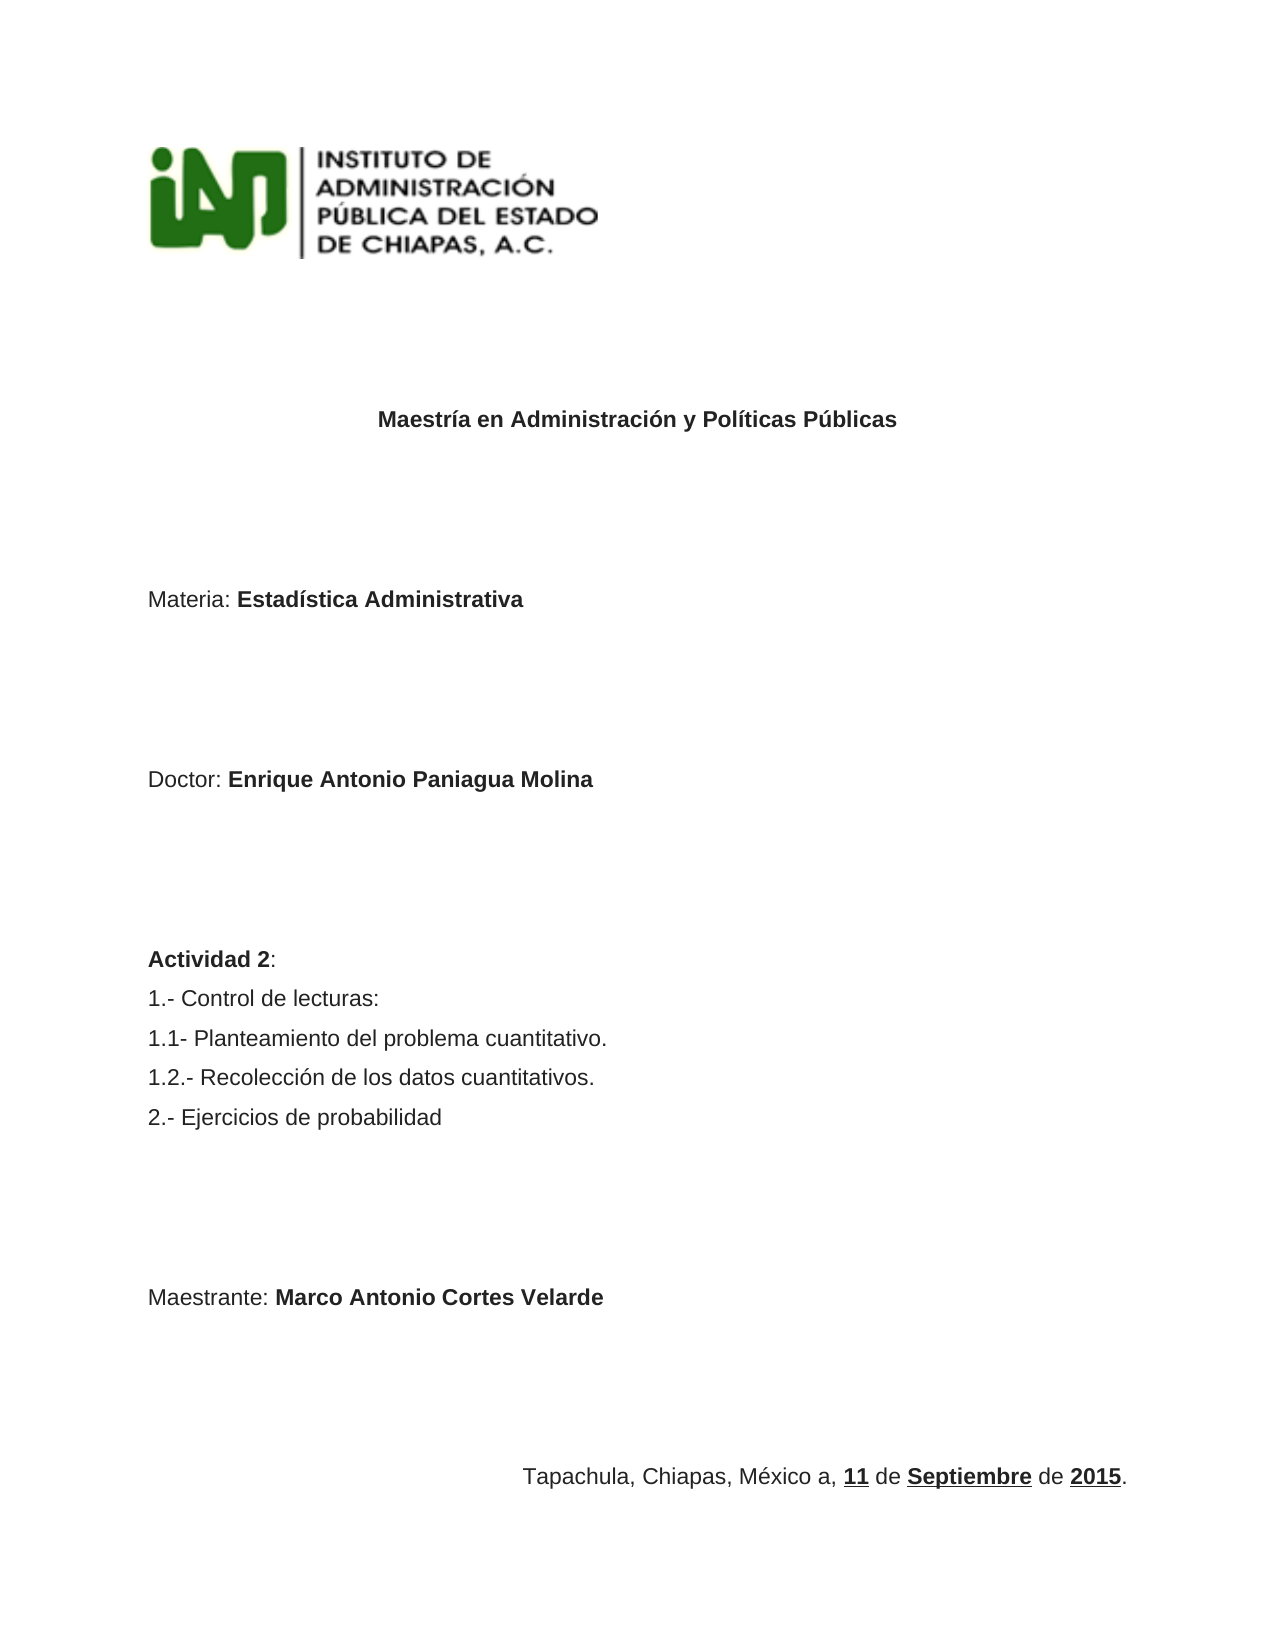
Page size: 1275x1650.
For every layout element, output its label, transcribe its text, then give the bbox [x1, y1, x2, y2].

text Actividad 2: [148, 946, 1127, 972]
text 2.- Ejercicios de probabilidad [148, 1104, 1127, 1130]
picture [147, 147, 598, 259]
text Maestrante: Marco Antonio Cortes Velarde [148, 1283, 1127, 1310]
text Tapachula, Chiapas, México a, 11 de Septiembre de 2015. [148, 1463, 1127, 1490]
text Doctor: Enrique Antonio Paniagua Molina [148, 766, 1127, 792]
text 1.1- Planteamiento del problema cuantitativo. [148, 1025, 1127, 1051]
text 1.- Control de lecturas: [148, 985, 1127, 1012]
text 1.2.- Recolección de los datos cuantitativos. [148, 1064, 1127, 1091]
text Maestría en Administración y Políticas Públicas [148, 406, 1127, 433]
text Materia: Estadística Administrativa [148, 586, 1127, 613]
